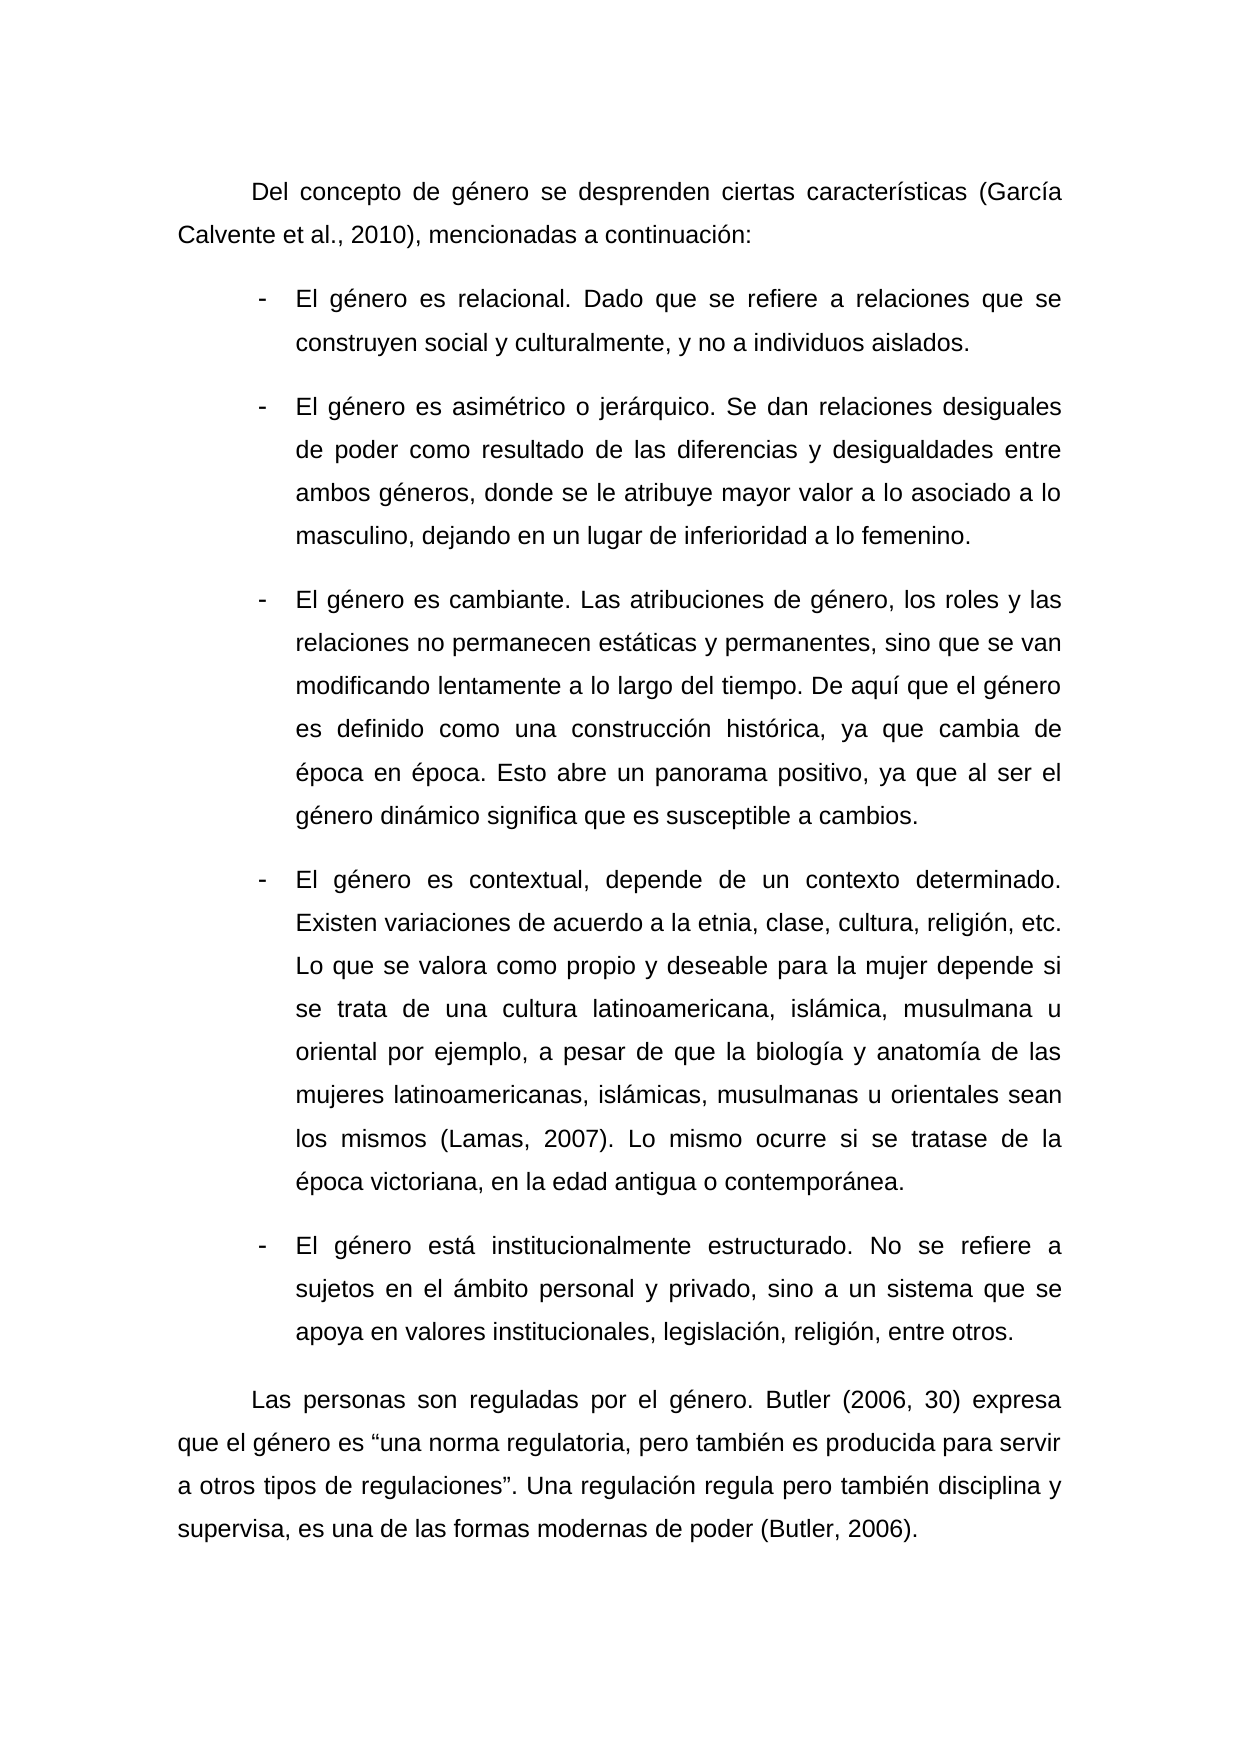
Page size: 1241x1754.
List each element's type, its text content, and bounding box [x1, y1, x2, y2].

list El género está institucionalmente estructurado. No se refiere a sujetos en el ámbito personal y privado, sino a un sistema que se apoya en valores institucionales, legislación, religión, entre otros. [258, 1231, 1063, 1346]
list El género es cambiante. Las atribuciones de género, los roles y las relaciones no permanecen estáticas y permanentes, sino que se van modificando lentamente a lo largo del tiempo. De aquí que el género es definido como una construcción histórica, ya que cambia de época en época. Esto abre un panorama positivo, ya que al ser el género dinámico significa que es susceptible a cambios. [258, 585, 1063, 829]
text Las personas son reguladas por el género. Butler (2006, 30) expresa que el género es “una norma regulatoria, pero también es producida para servir a otros tipos de regulaciones”. Una regulación regula pero también disciplina y supervisa, es una de las formas modernas de poder (Butler, 2006). [177, 1385, 1063, 1543]
list El género es asimétrico o jerárquico. Se dan relaciones desiguales de poder como resultado de las diferencias y desigualdades entre ambos géneros, donde se le atribuye mayor valor a lo asociado a lo masculino, dejando en un lugar de inferioridad a lo femenino. [258, 392, 1063, 550]
list El género es contextual, depende de un contexto determinado. Existen variaciones de acuerdo a la etnia, clase, cultura, religión, etc. Lo que se valora como propio y deseable para la mujer depende si se trata de una cultura latinoamericana, islámica, musulmana u oriental por ejemplo, a pesar de que la biología y anatomía de las mujeres latinoamericanas, islámicas, musulmanas u orientales sean los mismos (Lamas, 2007). Lo mismo ocurre si se tratase de la época victoriana, en la edad antigua o contemporánea. [258, 865, 1063, 1195]
list El género es relacional. Dado que se refiere a relaciones que se construyen social y culturalmente, y no a individuos aislados. [258, 284, 1063, 356]
text Del concepto de género se desprenden ciertas características (García Calvente et al., 2010), mencionadas a continuación: [177, 177, 1063, 249]
